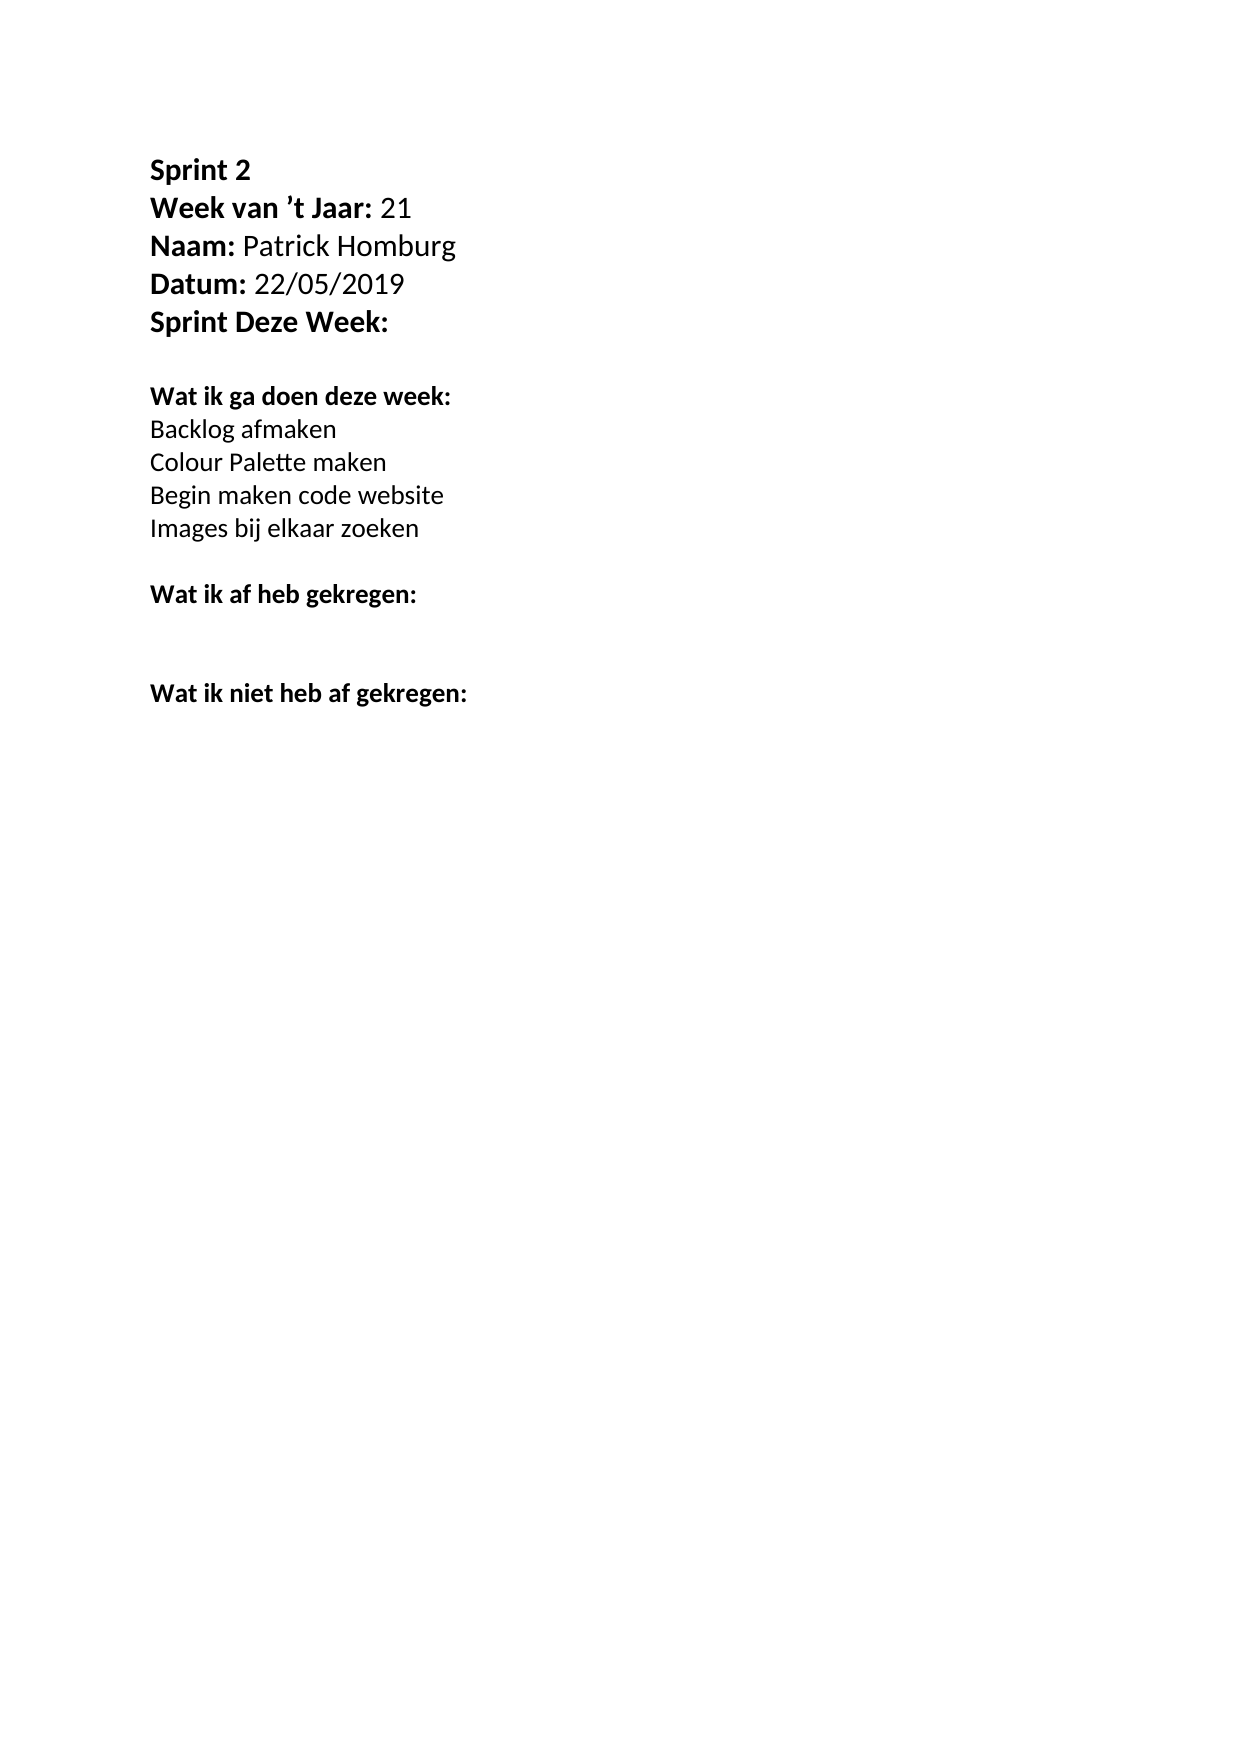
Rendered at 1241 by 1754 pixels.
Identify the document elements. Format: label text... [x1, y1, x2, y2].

text Sprint Deze Week: [150, 302, 1090, 341]
text Wat ik ga doen deze week: [150, 379, 1090, 412]
text Colour Palette maken [150, 445, 1090, 478]
text Images bij elkaar zoeken [150, 511, 1090, 544]
text Naam: Patrick Homburg [150, 226, 1090, 264]
text Datum: 22/05/2019 [150, 264, 1090, 302]
text Sprint 2 [150, 150, 1090, 188]
text Wat ik niet heb af gekregen: [150, 676, 1090, 709]
text Wat ik af heb gekregen: [150, 577, 1090, 610]
text Begin maken code website [150, 478, 1090, 511]
text Week van ’t Jaar: 21 [150, 188, 1090, 226]
text Backlog afmaken [150, 412, 1090, 445]
